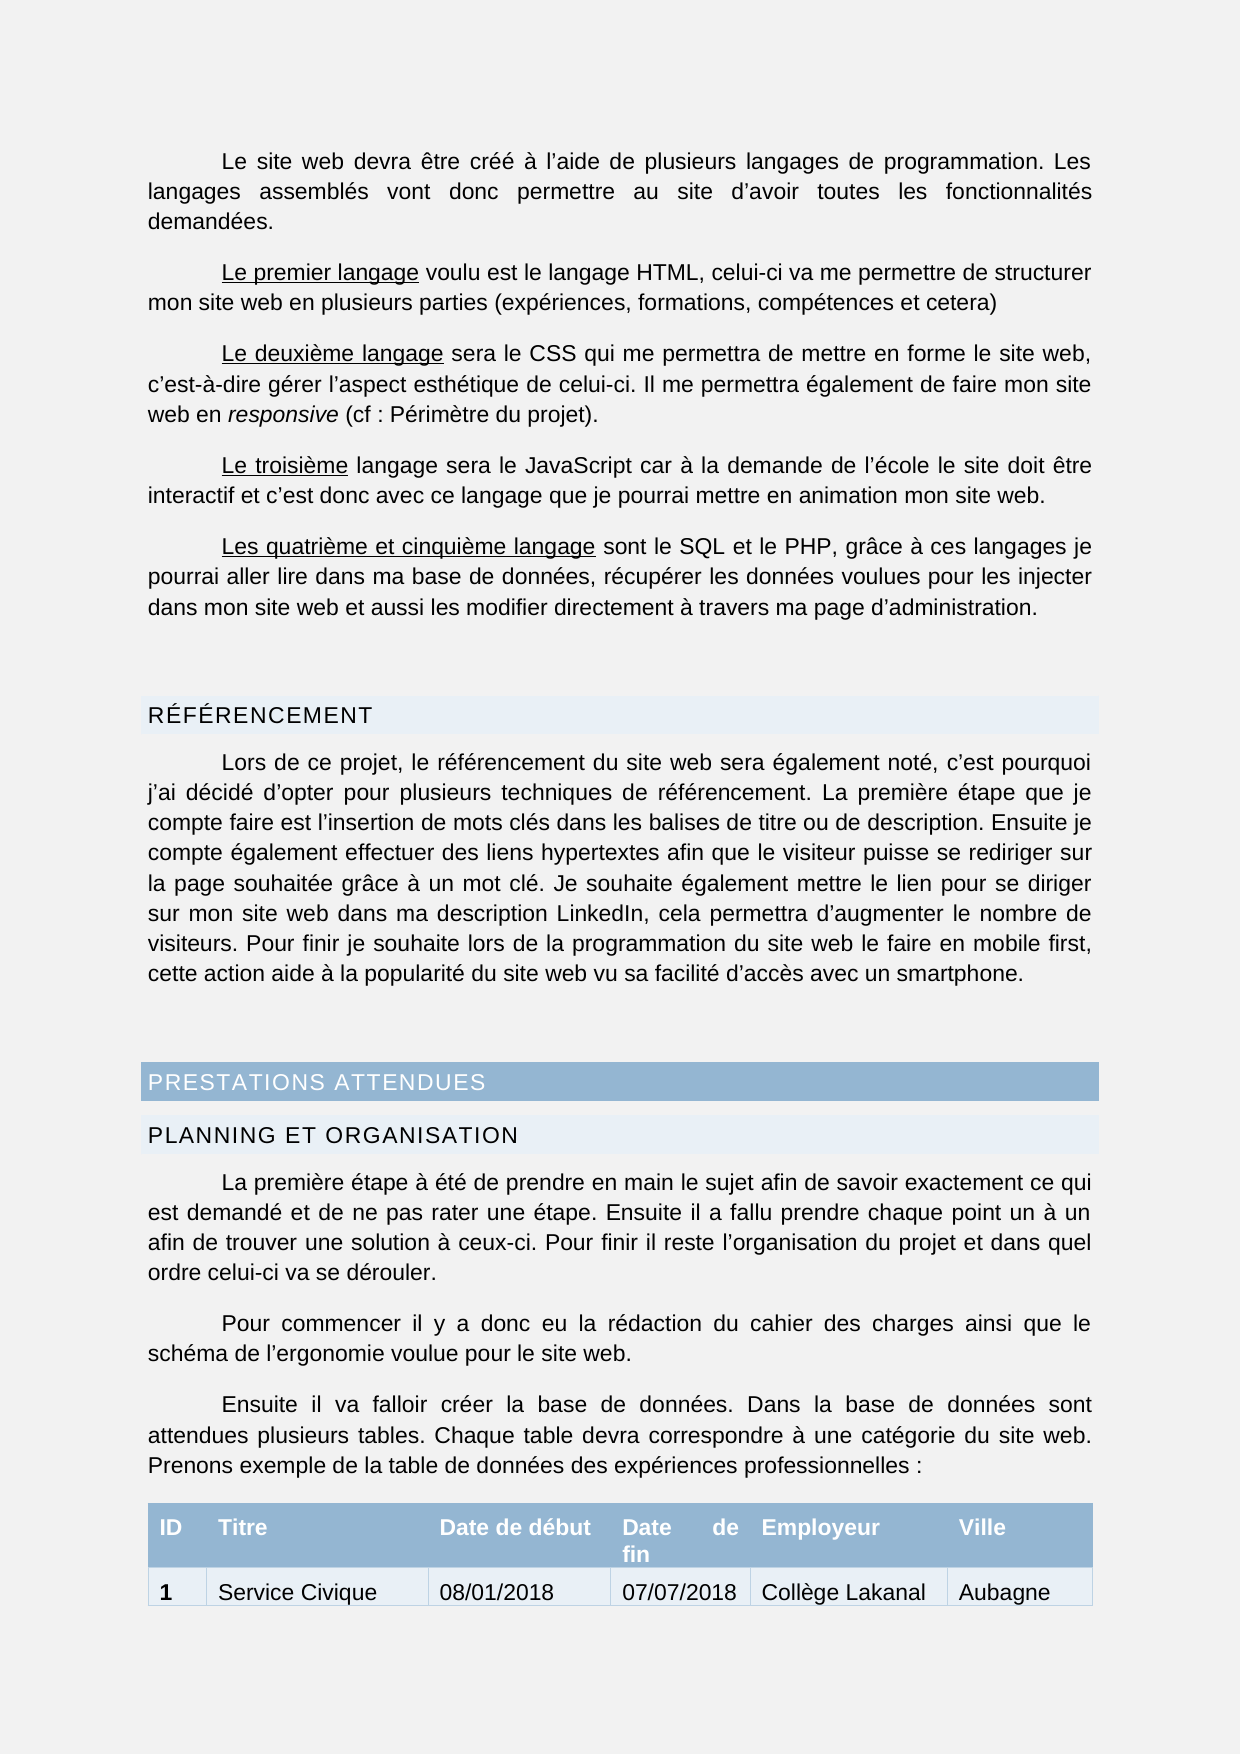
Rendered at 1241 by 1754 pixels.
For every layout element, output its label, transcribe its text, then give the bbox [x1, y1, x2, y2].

text Le deuxième langage sera le CSS qui me permettra de mettre en forme le site web, c’est-à-dire gérer l’aspect esthétique de celui-ci. Il me permettra également de faire mon site web en responsive (cf : Périmètre du projet). [148, 340, 1093, 427]
table_header Date de fin [611, 1504, 750, 1567]
text Le site web devra être créé à l’aide de plusieurs langages de programmation. Les langages assemblés vont donc permettre au site d’avoir toutes les fonctionnalités demandées. [148, 148, 1093, 234]
table_cell 1 [149, 1568, 206, 1605]
table_header Ville [948, 1504, 1092, 1567]
table_header Employeur [751, 1504, 947, 1567]
subtitle Prestations attendues [148, 1069, 1093, 1095]
table_cell 07/07/2018 [611, 1568, 750, 1605]
table_header ID [149, 1504, 206, 1567]
table_header Date de début [429, 1504, 610, 1567]
table_cell Collège Lakanal [751, 1568, 947, 1605]
text Lors de ce projet, le référencement du site web sera également noté, c’est pourquoi j’ai décidé d’opter pour plusieurs techniques de référencement. La première étape que je compte faire est l’insertion de mots clés dans les balises de titre ou de description. Ensuite je compte également effectuer des liens hypertextes afin que le visiteur puisse se rediriger sur la page souhaitée grâce à un mot clé. Je souhaite également mettre le lien pour se diriger sur mon site web dans ma description LinkedIn, cela permettra d’augmenter le nombre de visiteurs. Pour finir je souhaite lors de la programmation du site web le faire en mobile first, cette action aide à la popularité du site web vu sa facilité d’accès avec un smartphone. [148, 749, 1093, 986]
text Les quatrième et cinquième langage sont le SQL et le PHP, grâce à ces langages je pourrai aller lire dans ma base de données, récupérer les données voulues pour les injecter dans mon site web et aussi les modifier directement à travers ma page d’administration. [148, 533, 1093, 620]
table_cell Aubagne [948, 1568, 1092, 1605]
subtitle Planning et organisation [148, 1122, 1093, 1148]
text Le premier langage voulu est le langage HTML, celui-ci va me permettre de structurer mon site web en plusieurs parties (expériences, formations, compétences et cetera) [148, 259, 1093, 316]
table_cell 08/01/2018 [429, 1568, 610, 1605]
table_cell Service Civique [207, 1568, 428, 1605]
subtitle Référencement [148, 702, 1093, 728]
text La première étape à été de prendre en main le sujet afin de savoir exactement ce qui est demandé et de ne pas rater une étape. Ensuite il a fallu prendre chaque point un à un afin de trouver une solution à ceux-ci. Pour finir il reste l’organisation du projet et dans quel ordre celui-ci va se dérouler. [148, 1168, 1093, 1285]
text Ensuite il va falloir créer la base de données. Dans la base de données sont attendues plusieurs tables. Chaque table devra correspondre à une catégorie du site web. Prenons exemple de la table de données des expériences professionnelles : [148, 1391, 1093, 1478]
text Le troisième langage sera le JavaScript car à la demande de l’école le site doit être interactif et c’est donc avec ce langage que je pourrai mettre en animation mon site web. [148, 452, 1093, 508]
text Pour commencer il y a donc eu la rédaction du cahier des charges ainsi que le schéma de l’ergonomie voulue pour le site web. [148, 1310, 1093, 1367]
table_header Titre [207, 1504, 428, 1567]
